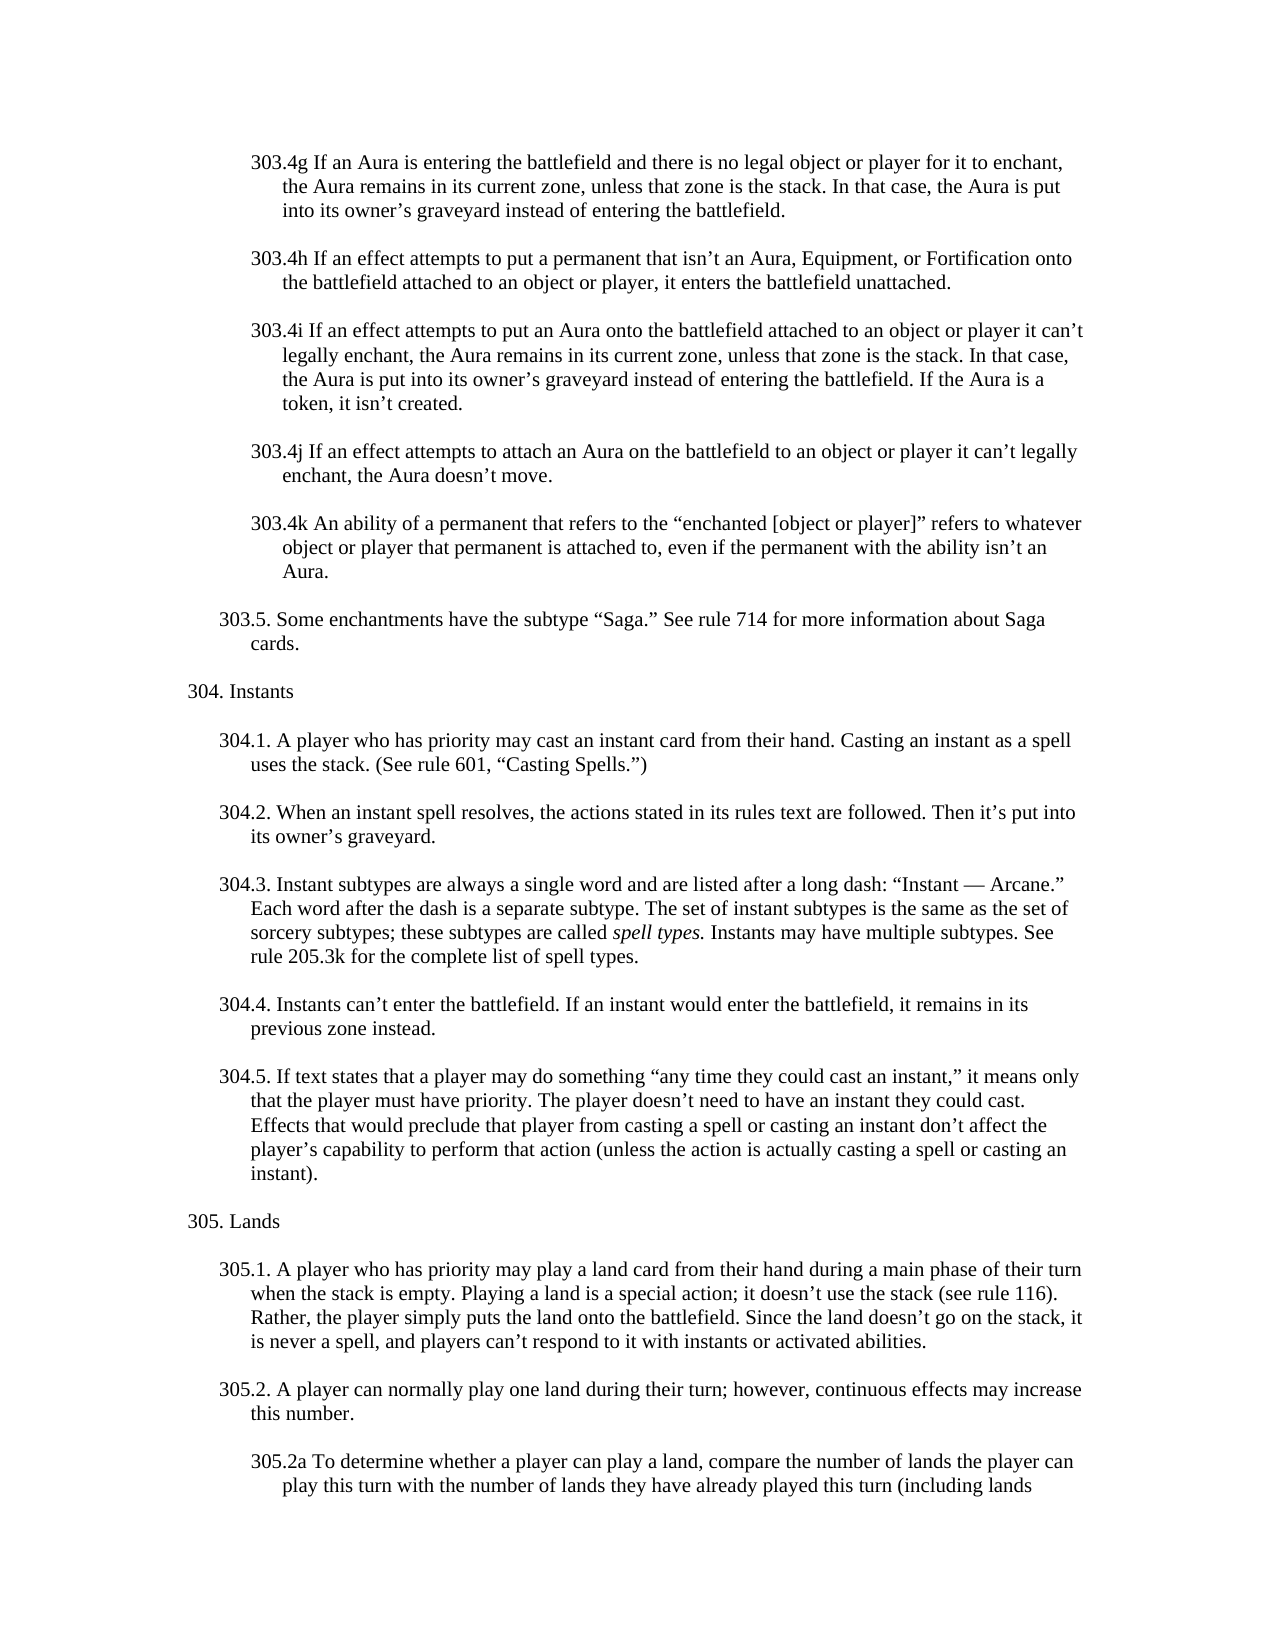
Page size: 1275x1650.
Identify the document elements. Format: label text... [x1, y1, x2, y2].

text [251, 1449, 1087, 1497]
text 304.5. If text states that a player may do something “any time they could cast an instant,” it means only that the player must have priority. The player doesn’t need to have an instant they could cast. Effects that would preclude that player from casting a spell or casting an instant don’t affect the player’s capability to perform that action (unless the action is actually casting a spell or casting an instant). [219, 1064, 1087, 1185]
text 304.4. Instants can’t enter the battlefield. If an instant would enter the battlefield, it remains in its previous zone instead. [219, 992, 1087, 1040]
text 305. Lands [187, 1209, 1087, 1233]
text 304. Instants [187, 679, 1087, 703]
text 305.1. A player who has priority may play a land card from their hand during a main phase of their turn when the stack is empty. Playing a land is a special action; it doesn’t use the stack (see rule 116). Rather, the player simply puts the land onto the battlefield. Since the land doesn’t go on the stack, it is never a spell, and players can’t respond to it with instants or activated abilities. [219, 1257, 1087, 1353]
text 303.4i If an effect attempts to put an Aura onto the battlefield attached to an object or player it can’t legally enchant, the Aura remains in its current zone, unless that zone is the stack. In that case, the Aura is put into its owner’s graveyard instead of entering the battlefield. If the Aura is a token, it isn’t created. [251, 318, 1087, 415]
text 303.4j If an effect attempts to attach an Aura on the battlefield to an object or player it can’t legally enchant, the Aura doesn’t move. [251, 439, 1087, 487]
text 303.5. Some enchantments have the subtype “Saga.” See rule 714 for more information about Saga cards. [219, 607, 1087, 655]
text 304.1. A player who has priority may cast an instant card from their hand. Casting an instant as a spell uses the stack. (See rule 601, “Casting Spells.”) [219, 727, 1087, 776]
text 305.2. A player can normally play one land during their turn; however, continuous effects may increase this number. [219, 1377, 1087, 1425]
text 303.4k An ability of a permanent that refers to the “enchanted [object or player]” refers to whatever object or player that permanent is attached to, even if the permanent with the ability isn’t an Aura. [251, 511, 1087, 583]
text 303.4h If an effect attempts to put a permanent that isn’t an Aura, Equipment, or Fortification onto the battlefield attached to an object or player, it enters the battlefield unattached. [251, 246, 1087, 294]
text 304.2. When an instant spell resolves, the actions stated in its rules text are followed. Then it’s put into its owner’s graveyard. [219, 800, 1087, 848]
text 304.3. Instant subtypes are always a single word and are listed after a long dash: “Instant — Arcane.” Each word after the dash is a separate subtype. The set of instant subtypes is the same as the set of sorcery subtypes; these subtypes are called spell types. Instants may have multiple subtypes. See rule 205.3k for the complete list of spell types. [219, 872, 1087, 968]
text 303.4g If an Aura is entering the battlefield and there is no legal object or player for it to enchant, the Aura remains in its current zone, unless that zone is the stack. In that case, the Aura is put into its owner’s graveyard instead of entering the battlefield. [251, 150, 1087, 222]
